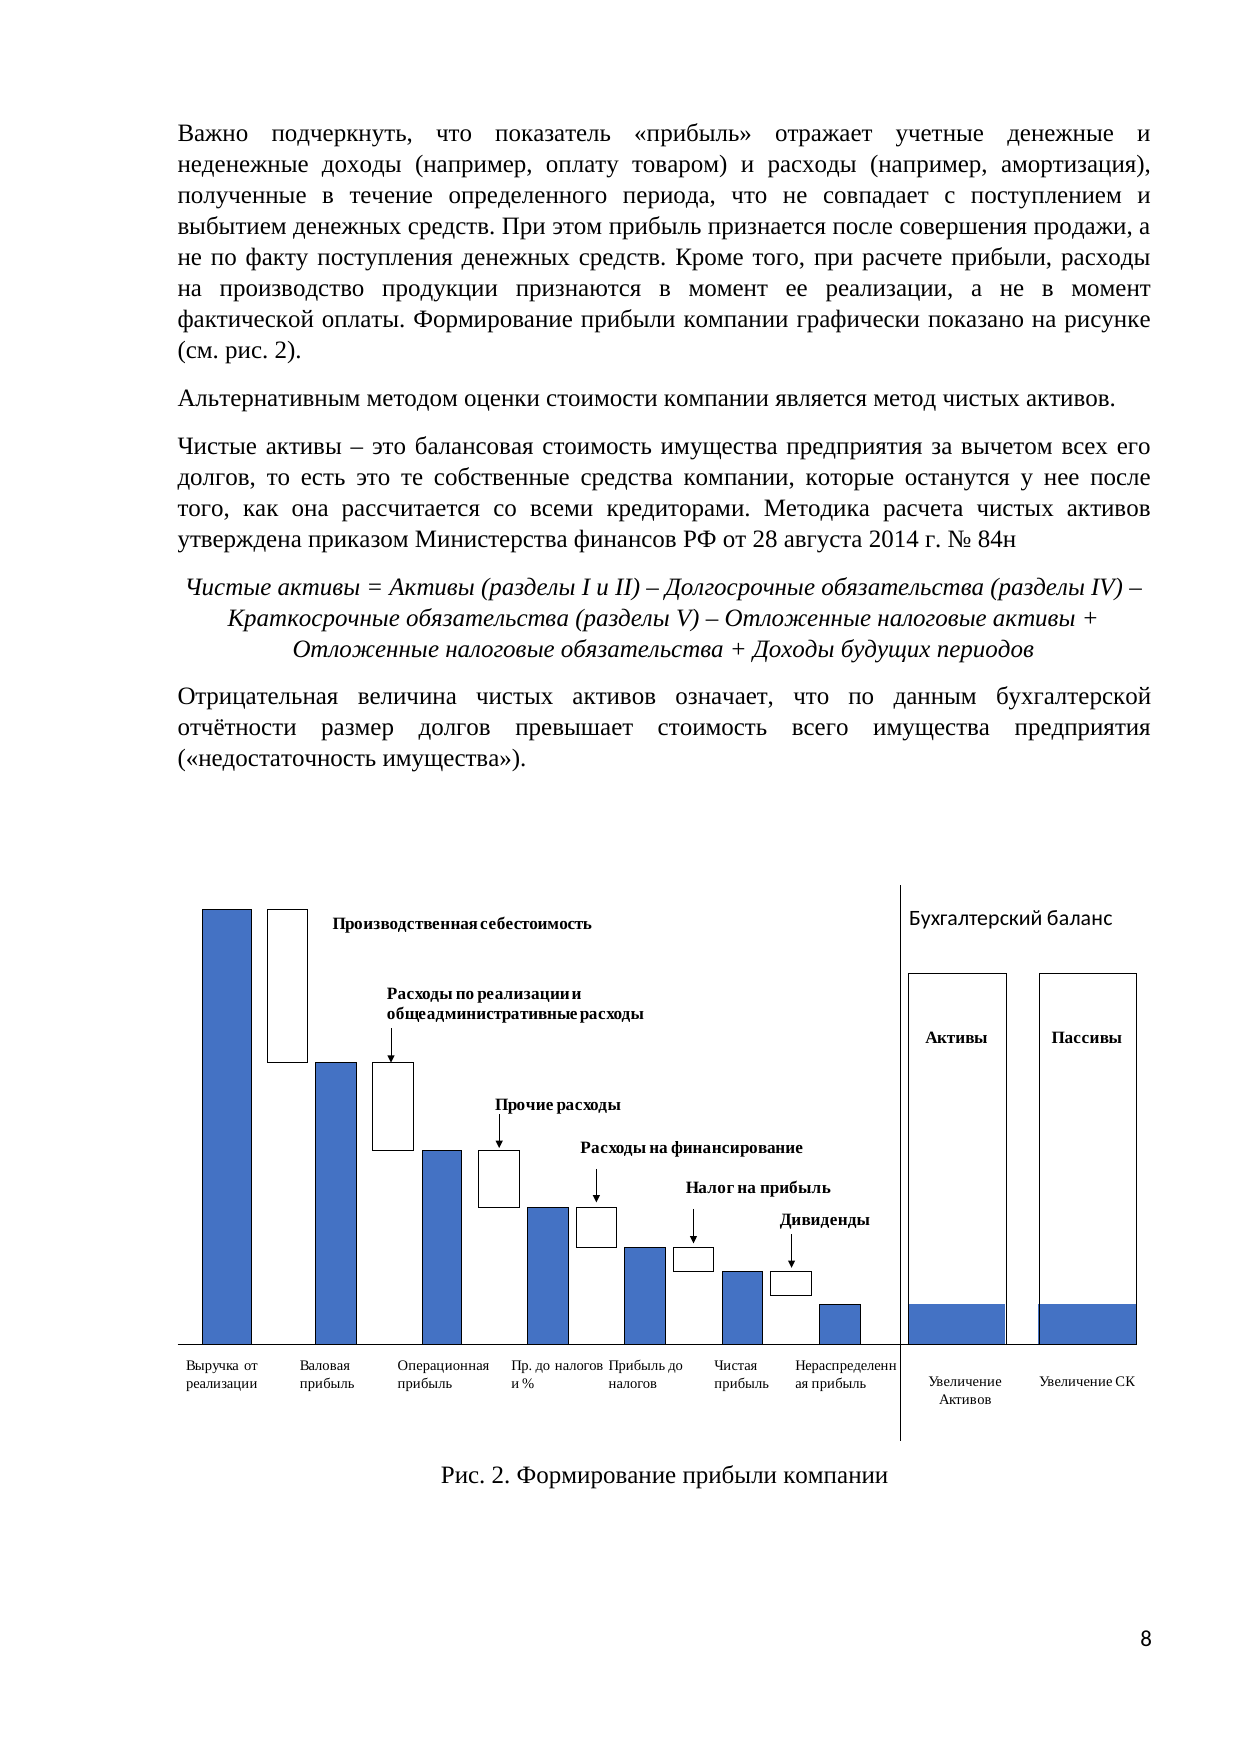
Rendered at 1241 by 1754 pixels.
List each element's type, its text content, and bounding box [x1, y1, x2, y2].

text Альтернативным методом оценки стоимости компании является метод чистых активов. [177, 383, 1152, 412]
text Отрицательная величина чистых активов означает, что по данным бухгалтерской отчётности размер долгов превышает стоимость всего имущества предприятия («недостаточность имущества»). [177, 681, 1152, 772]
text Рис. 2. Формирование прибыли компании [177, 1460, 1152, 1488]
text Чистые активы = Активы (разделы I и II) – Долгосрочные обязательства (разделы IV) – Краткосрочные обязательства (разделы V) – Отложенные налоговые активы + Отложенные налоговые обязательства + Доходы будущих периодов [177, 572, 1152, 662]
text Чистые активы – это балансовая стоимость имущества предприятия за вычетом всех его долгов, то есть это те собственные средства компании, которые останутся у нее после того, как она рассчитается со всеми кредиторами. Методика расчета чистых активов утверждена приказом Министерства финансов РФ от 28 августа 2014 г. № 84н [177, 431, 1152, 553]
text Важно подчеркнуть, что показатель «прибыль» отражает учетные денежные и неденежные доходы (например, оплату товаром) и расходы (например, амортизация), полученные в течение определенного периода, что не совпадает с поступлением и выбытием денежных средств. При этом прибыль признается после совершения продажи, а не по факту поступления денежных средств. Кроме того, при расчете прибыли, расходы на производство продукции признаются в момент ее реализации, а не в момент фактической оплаты. Формирование прибыли компании графически показано на рисунке (см. рис. 2). [177, 118, 1152, 364]
